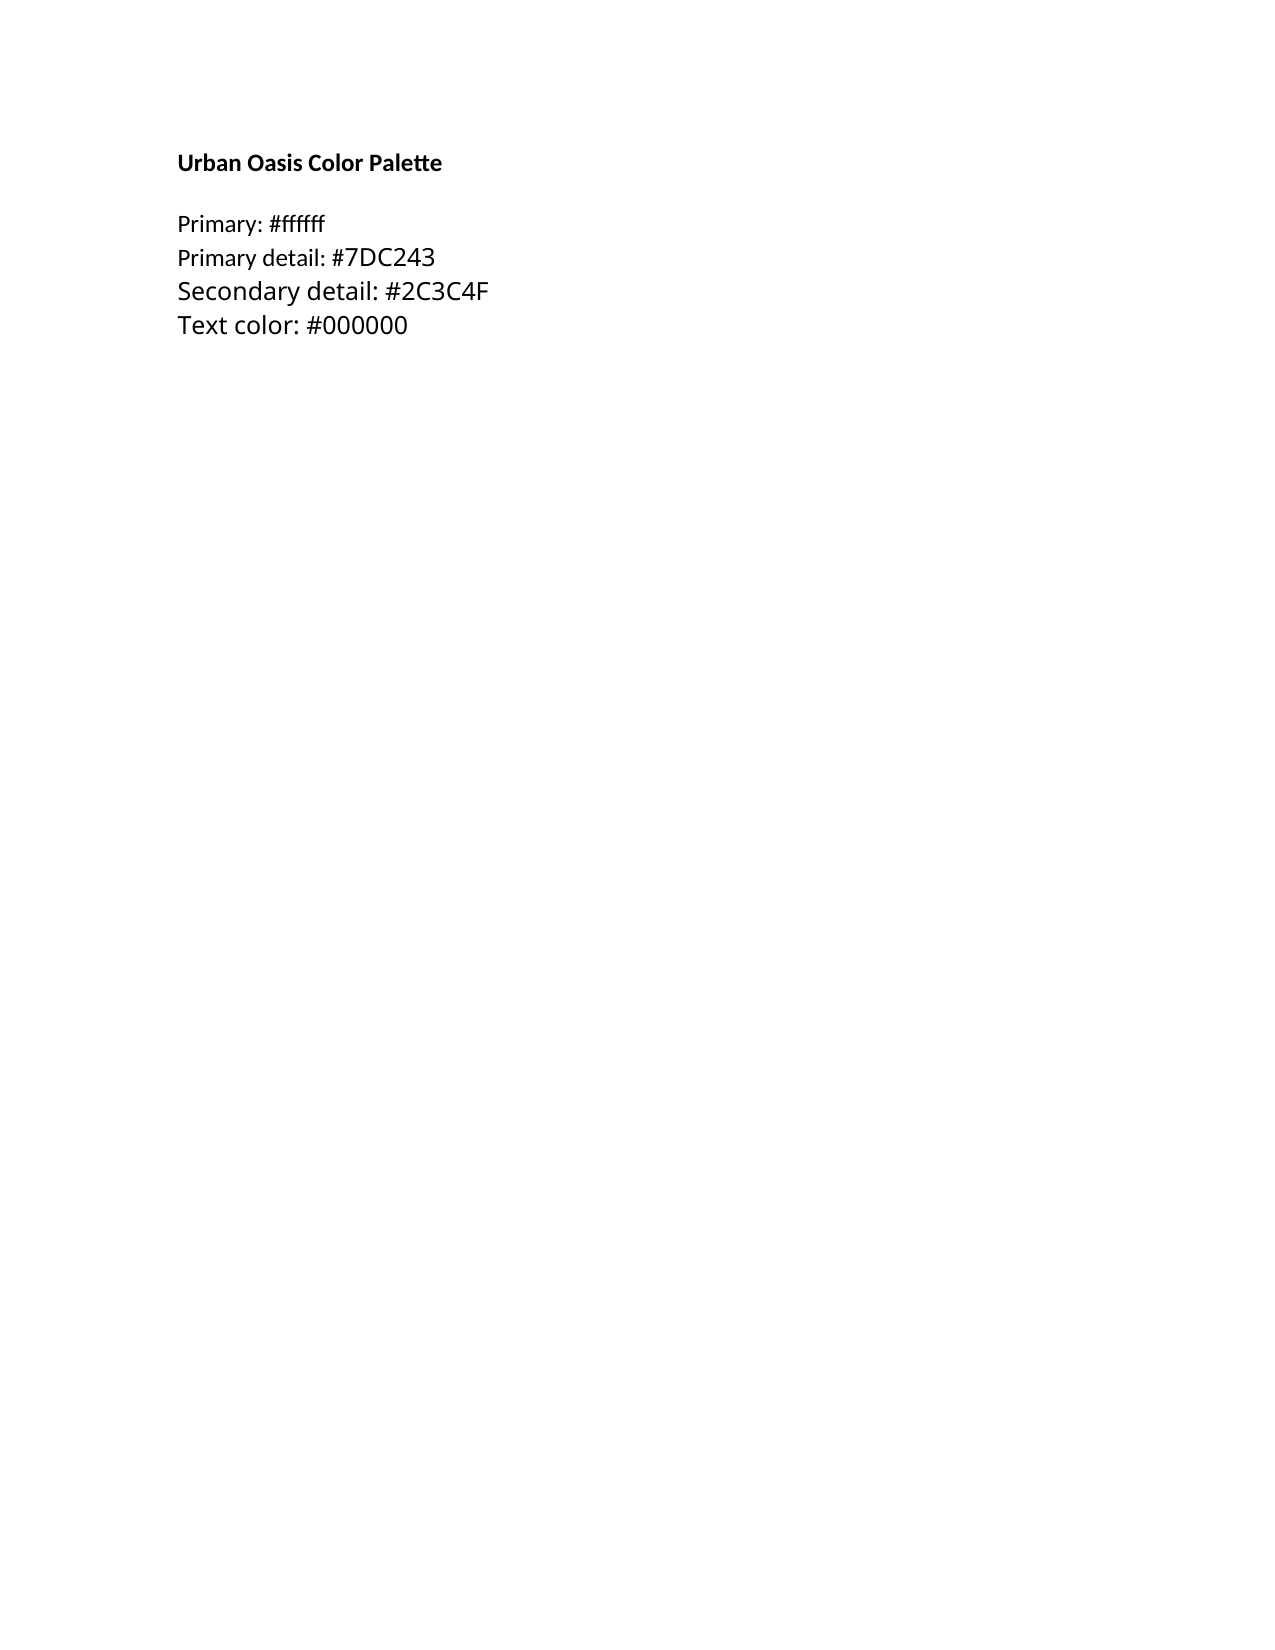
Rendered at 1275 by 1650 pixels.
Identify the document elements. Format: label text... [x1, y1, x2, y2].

text Urban Oasis Color Palette [177, 148, 1098, 178]
text Text color: #000000 [177, 307, 1098, 341]
text Primary detail: #7DC243 Secondary detail: #2C3C4F [177, 239, 1098, 307]
text Primary: #ffffff [177, 209, 1098, 239]
